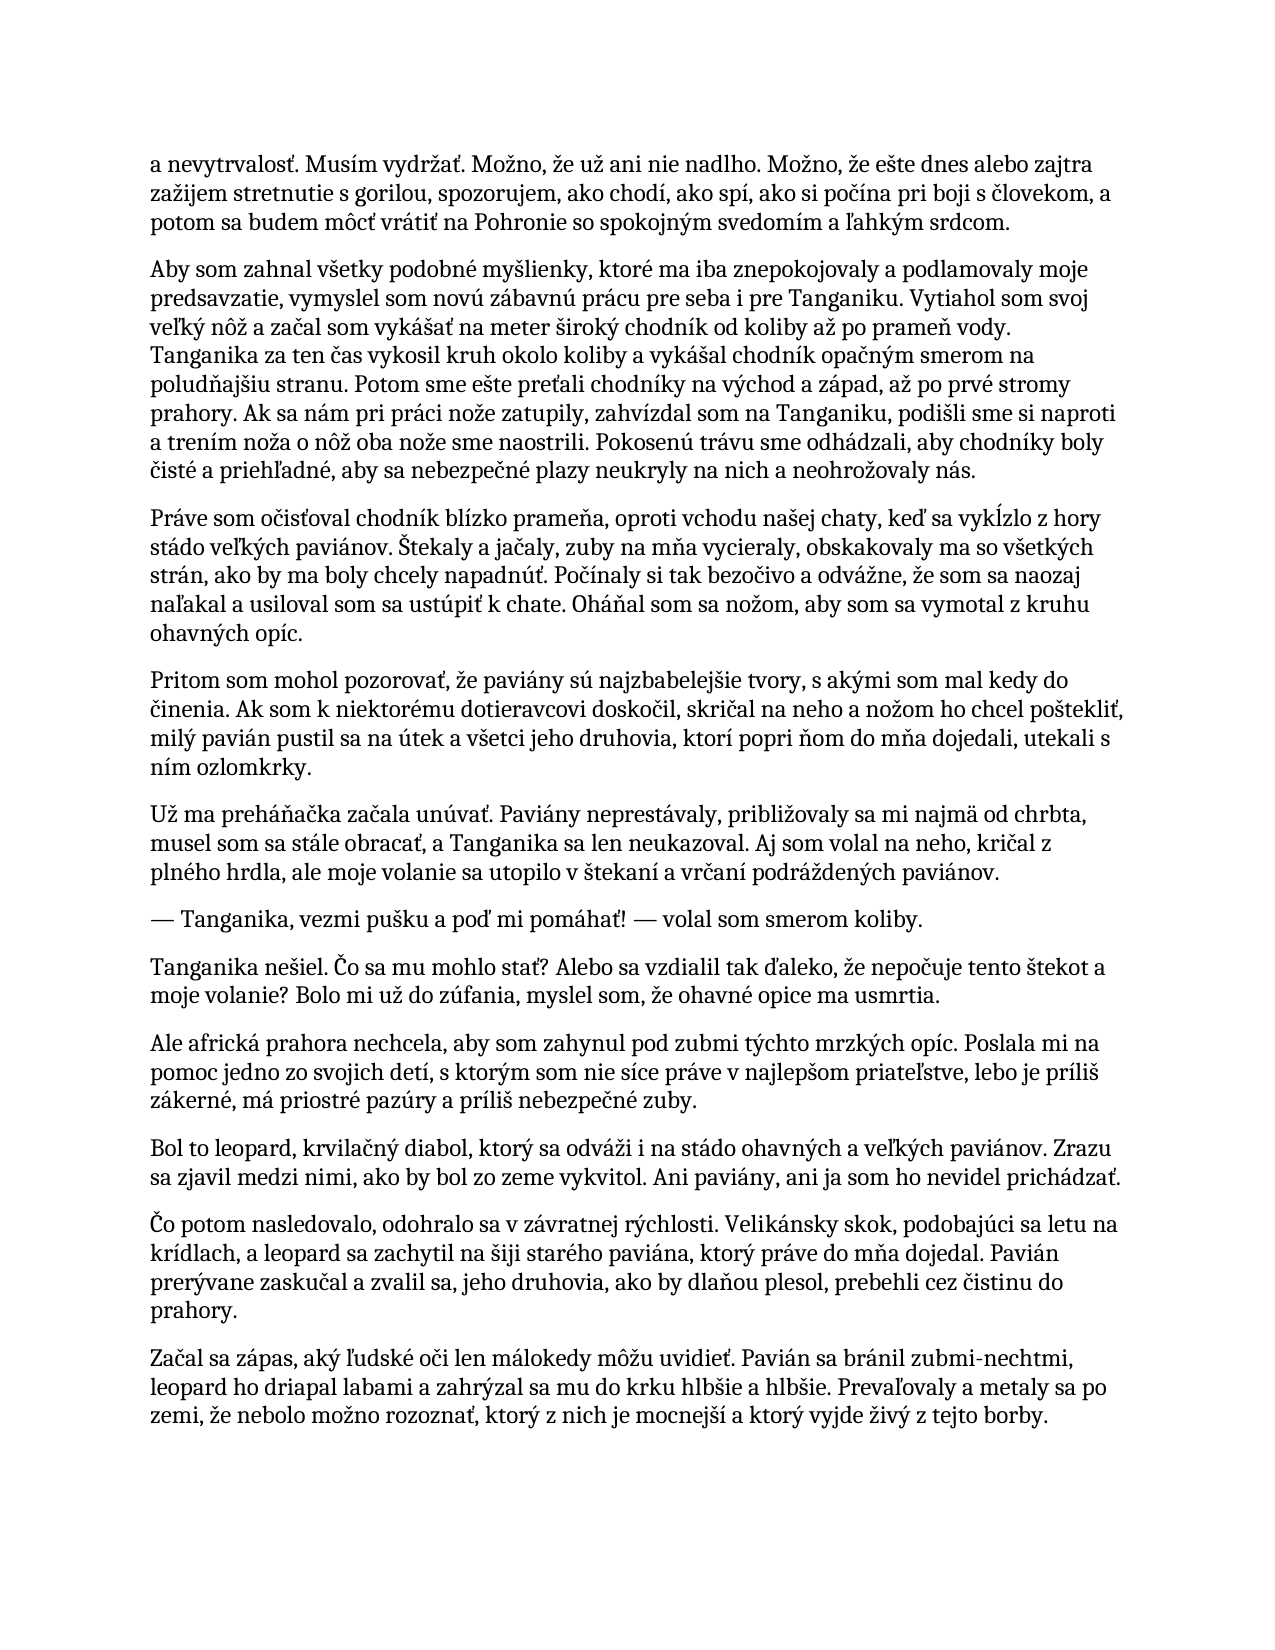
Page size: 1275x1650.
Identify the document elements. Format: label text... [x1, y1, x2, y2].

text Začal sa zápas, aký ľudské oči len málokedy môžu uvidieť. Pavián sa bránil zubmi-nechtmi, leopard ho driapal labami a zahrýzal sa mu do krku hlbšie a hlbšie. Prevaľovaly a metaly sa po zemi, že nebolo možno rozoznať, ktorý z nich je mocnejší a ktorý vyjde živý z tejto borby. [150, 1344, 1125, 1430]
text Už ma preháňačka začala unúvať. Paviány neprestávaly, približovaly sa mi najmä od chrbta, musel som sa stále obracať, a Tanganika sa len neukazoval. Aj som volal na neho, kričal z plného hrdla, ale moje volanie sa utopilo v štekaní a vrčaní podráždených paviánov. [150, 800, 1125, 886]
text Tanganika nešiel. Čo sa mu mohlo stať? Alebo sa vzdialil tak ďaleko, že nepočuje tento štekot a moje volanie? Bolo mi už do zúfania, myslel som, že ohavné opice ma usmrtia. [150, 952, 1125, 1010]
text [150, 150, 1125, 236]
text Ale africká prahora nechcela, aby som zahynul pod zubmi týchto mrzkých opíc. Poslala mi na pomoc jedno zo svojich detí, s ktorým som nie síce práve v najlepšom priateľstve, lebo je príliš zákerné, má priostré pazúry a príliš nebezpečné zuby. [150, 1029, 1125, 1115]
text Práve som očisťoval chodník blízko prameňa, oproti vchodu našej chaty, keď sa vykĺzlo z hory stádo veľkých paviánov. Štekaly a jačaly, zuby na mňa vycieraly, obskakovaly ma so všetkých strán, ako by ma boly chcely napadnúť. Počínaly si tak bezočivo a odvážne, že som sa naozaj naľakal a usiloval som sa ustúpiť k chate. Oháňal som sa nožom, aby som sa vymotal z kruhu ohavných opíc. [150, 504, 1125, 647]
text Bol to leopard, krvilačný diabol, ktorý sa odváži i na stádo ohavných a veľkých paviánov. Zrazu sa zjavil medzi nimi, ako by bol zo zeme vykvitol. Ani paviány, ani ja som ho nevidel prichádzať. [150, 1134, 1125, 1191]
text — Tanganika, vezmi pušku a poď mi pomáhať! — volal som smerom koliby. [150, 905, 1125, 934]
text Pritom som mohol pozorovať, že paviány sú najzbabelejšie tvory, s akými som mal kedy do činenia. Ak som k niektorému dotieravcovi doskočil, skričal na neho a nožom ho chcel poštekliť, milý pavián pustil sa na útek a všetci jeho druhovia, ktorí popri ňom do mňa dojedali, utekali s ním ozlomkrky. [150, 666, 1125, 781]
text Aby som zahnal všetky podobné myšlienky, ktoré ma iba znepokojovaly a podlamovaly moje predsavzatie, vymyslel som novú zábavnú prácu pre seba i pre Tanganiku. Vytiahol som svoj veľký nôž a začal som vykášať na meter široký chodník od koliby až po prameň vody. Tanganika za ten čas vykosil kruh okolo koliby a vykášal chodník opačným smerom na poludňajšiu stranu. Potom sme ešte preťali chodníky na východ a západ, až po prvé stromy prahory. Ak sa nám pri práci nože zatupily, zahvízdal som na Tanganiku, podišli sme si naproti a trením noža o nôž oba nože sme naostrili. Pokosenú trávu sme odhádzali, aby chodníky boly čisté a priehľadné, aby sa nebezpečné plazy neukryly na nich a neohrožovaly nás. [150, 255, 1125, 485]
text Čo potom nasledovalo, odohralo sa v závratnej rýchlosti. Velikánsky skok, podobajúci sa letu na krídlach, a leopard sa zachytil na šiji starého paviána, ktorý práve do mňa dojedal. Pavián prerývane zaskučal a zvalil sa, jeho druhovia, ako by dlaňou plesol, prebehli cez čistinu do prahory. [150, 1210, 1125, 1325]
